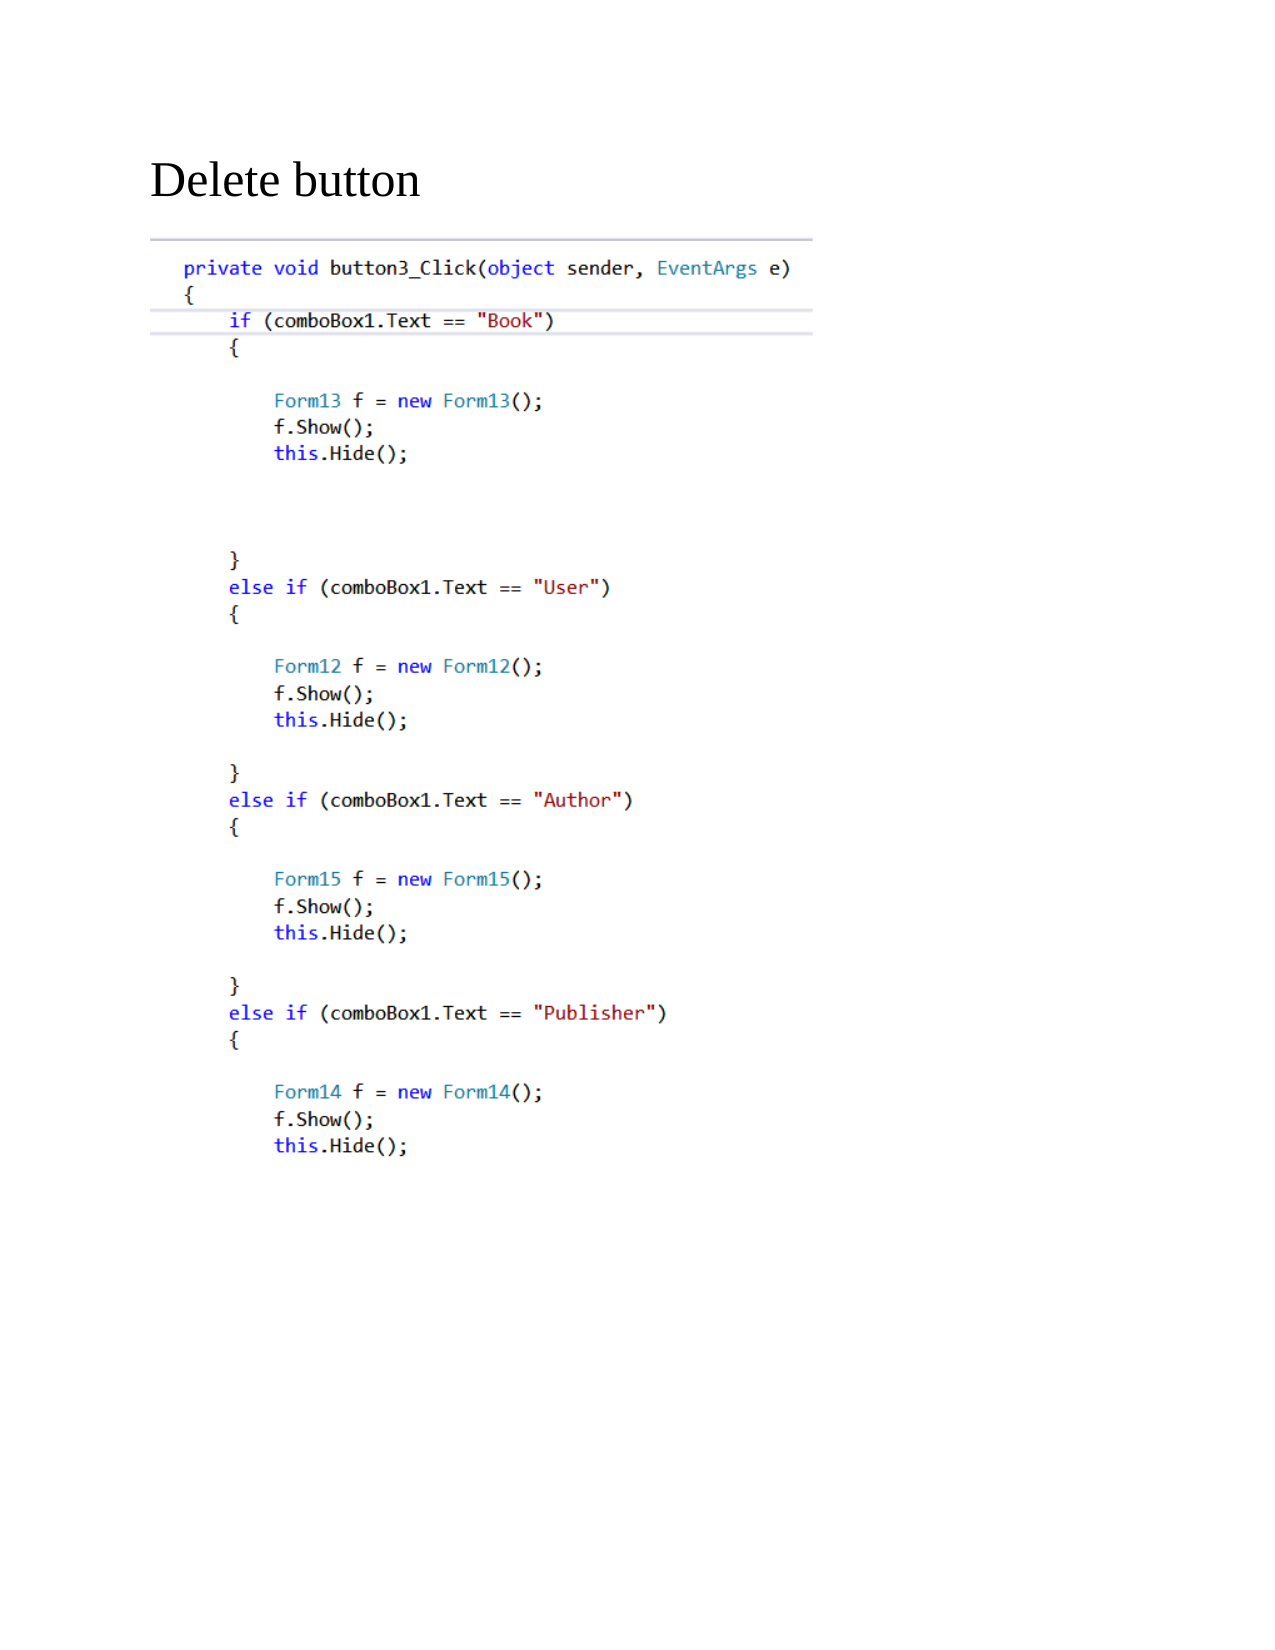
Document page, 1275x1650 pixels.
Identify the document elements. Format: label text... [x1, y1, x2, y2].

picture [150, 236, 813, 1175]
text Delete button [150, 150, 1125, 207]
